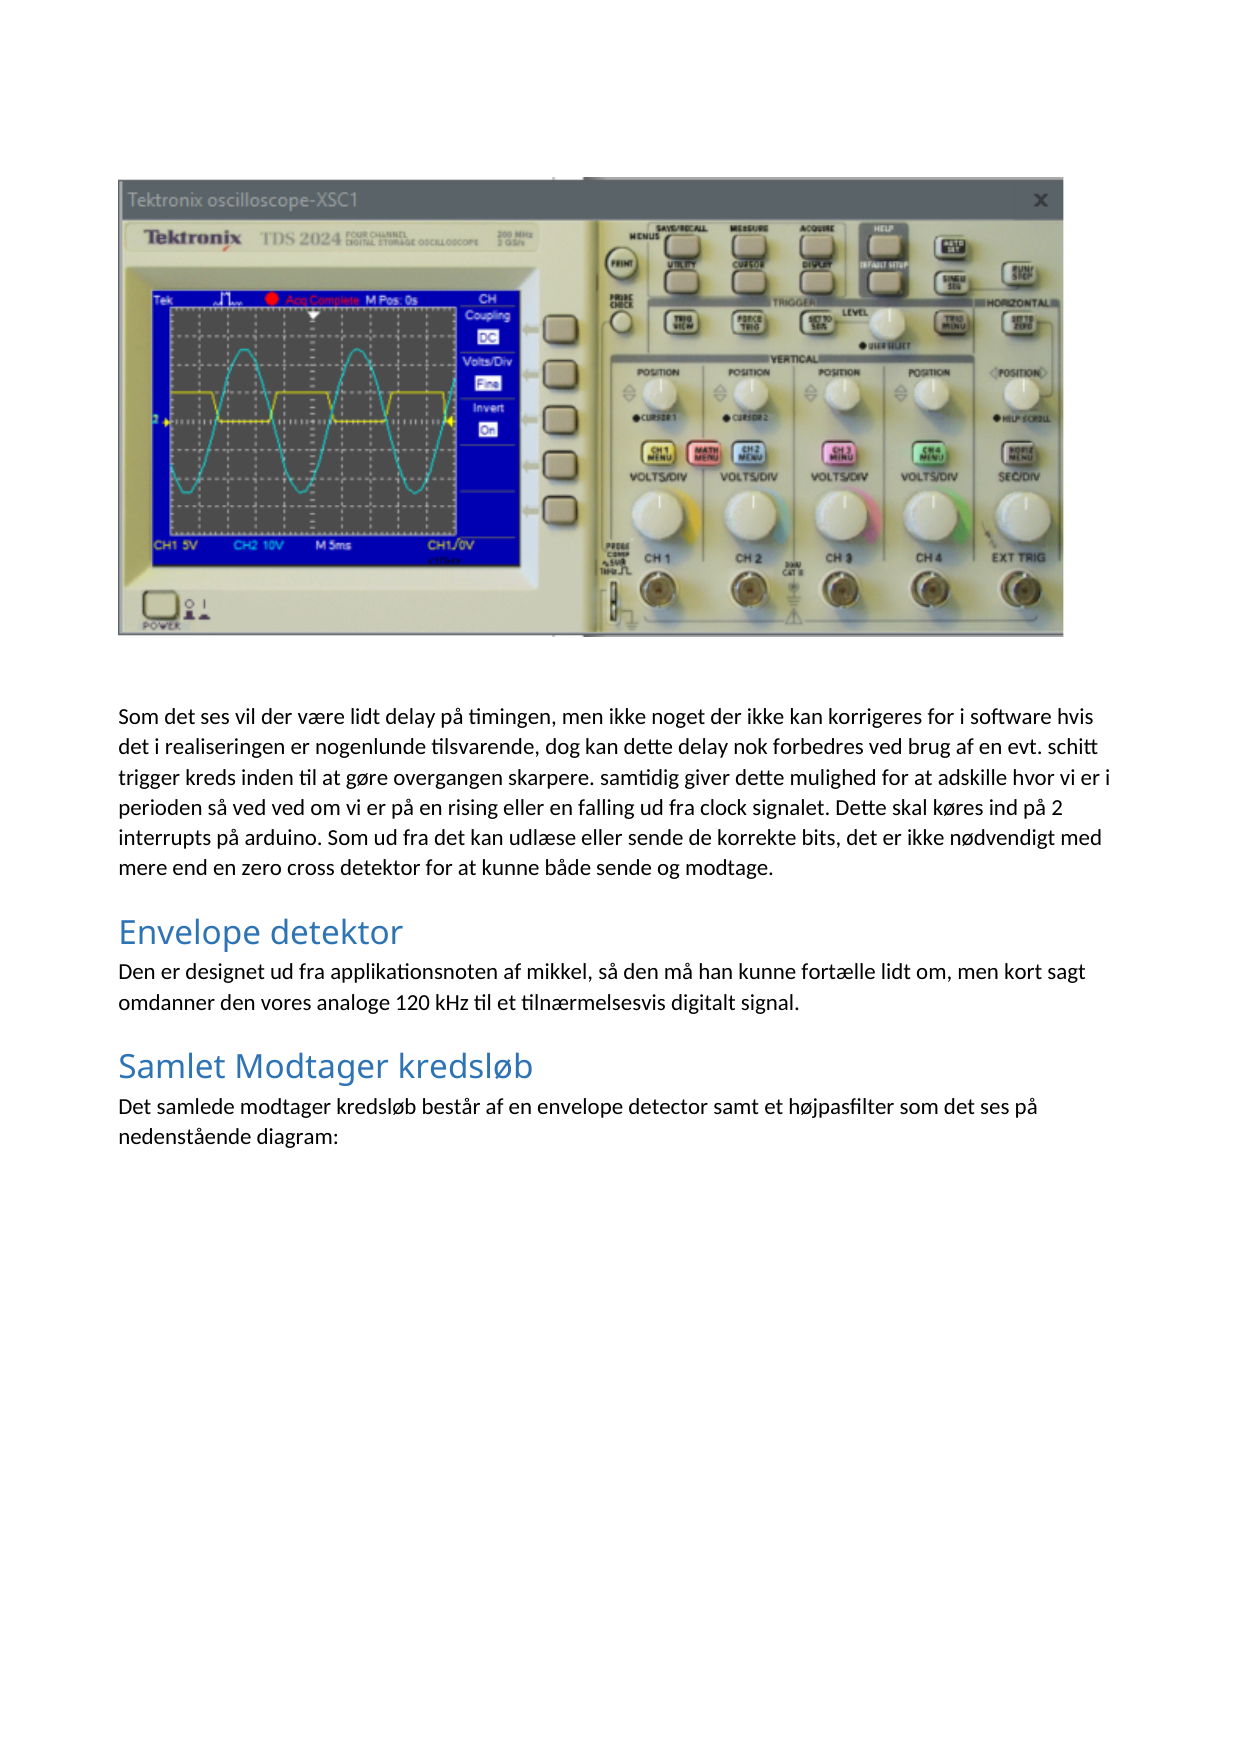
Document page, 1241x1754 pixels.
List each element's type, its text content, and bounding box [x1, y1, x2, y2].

subtitle Envelope detektor [118, 908, 1122, 954]
subtitle Samlet Modtager kredsløb [118, 1043, 1122, 1088]
text Det samlede modtager kredsløb består af en envelope detector samt et højpasfilter som det ses på nedenstående diagram: [118, 1092, 1122, 1150]
text Den er designet ud fra applikationsnoten af mikkel, så den må han kunne fortælle lidt om, men kort sagt omdanner den vores analoge 120 kHz til et tilnærmelsesvis digitalt signal. [118, 957, 1122, 1016]
picture [118, 177, 1064, 637]
text Som det ses vil der være lidt delay på timingen, men ikke noget der ikke kan korrigeres for i software hvis det i realiseringen er nogenlunde tilsvarende, dog kan dette delay nok forbedres ved brug af en evt. schitt trigger kreds inden til at gøre overgangen skarpere. samtidig giver dette mulighed for at adskille hvor vi er i perioden så ved ved om vi er på en rising eller en falling ud fra clock signalet. Dette skal køres ind på 2 interrupts på arduino. Som ud fra det kan udlæse eller sende de korrekte bits, det er ikke nødvendigt med mere end en zero cross detektor for at kunne både sende og modtage. [118, 702, 1122, 881]
